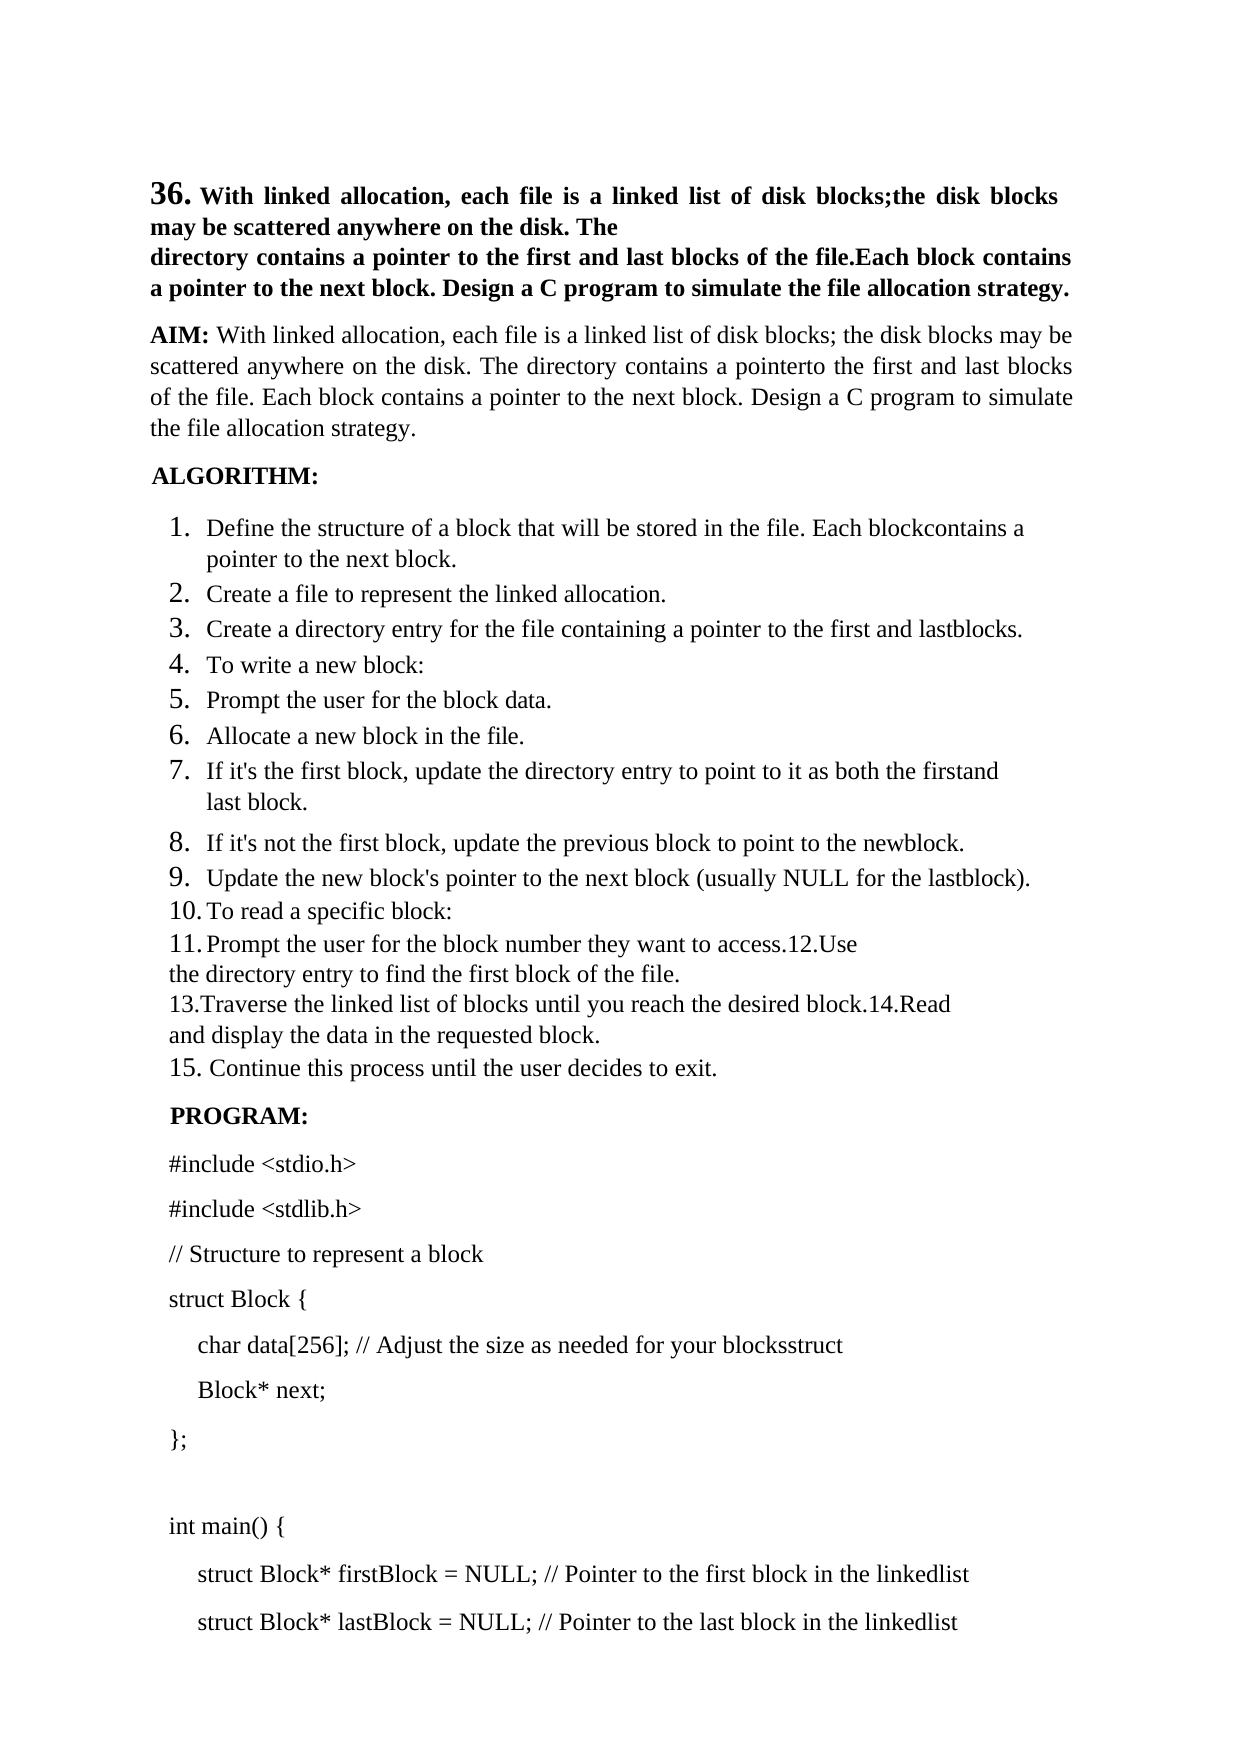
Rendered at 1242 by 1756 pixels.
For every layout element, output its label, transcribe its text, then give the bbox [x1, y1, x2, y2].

list Create a directory entry for the file containing a pointer to the first and lastblocks. [169, 611, 1197, 644]
text char data[256]; // Adjust the size as needed for your blocksstruct Block* next; [197, 1330, 887, 1404]
list Update the new block's pointer to the next block (usually NULL for the lastblock). [169, 859, 1197, 892]
text }; [169, 1424, 1197, 1453]
list With linked allocation, each file is a linked list of disk blocks;the disk blocks may be scattered anywhere on the disk. The [150, 173, 1059, 240]
text // Structure to represent a block struct Block { [169, 1239, 497, 1313]
list Allocate a new block in the file. [168, 717, 1197, 751]
text struct Block* firstBlock = NULL; // Pointer to the first block in the linkedlist struct Block* lastBlock = NULL; // Pointer to the last block in the linkedlist [197, 1559, 1018, 1635]
list If it's not the first block, update the previous block to point to the newblock. [169, 824, 1197, 858]
text 13.Traverse the linked list of blocks until you reach the desired block.14.Read and display the data in the requested block. [169, 989, 954, 1049]
text AIM: With linked allocation, each file is a linked list of disk blocks; the disk blocks may be scattered anywhere on the disk. The directory contains a pointerto the first and last blocks of the file. Each block contains a pointer to the next block. Design a C program to simulate the file allocation strategy. [150, 320, 1073, 442]
list Prompt the user for the block number they want to access.12.Use the directory entry to find the first block of the file. [169, 927, 859, 988]
list To read a specific block: [168, 894, 1197, 925]
subtitle PROGRAM: [131, 1101, 348, 1130]
list Create a file to represent the linked allocation. [168, 575, 1197, 608]
list If it's the first block, update the directory entry to point to it as both the firstand last block. [169, 752, 1037, 816]
text 15. Continue this process until the user decides to exit. [168, 1052, 1197, 1082]
list Define the structure of a block that will be stored in the file. Each blockcontains a pointer to the next block. [169, 509, 1025, 573]
text directory contains a pointer to the first and last blocks of the file.Each block contains a pointer to the next block. Design a C program to simulate the file allocation strategy. [150, 242, 1071, 302]
text int main() { [169, 1511, 1197, 1540]
subtitle ALGORITHM: [123, 461, 348, 490]
list To write a new block: [168, 646, 1197, 679]
list Prompt the user for the block data. [168, 682, 1197, 715]
text #include <stdio.h> #include <stdlib.h> [169, 1149, 384, 1223]
